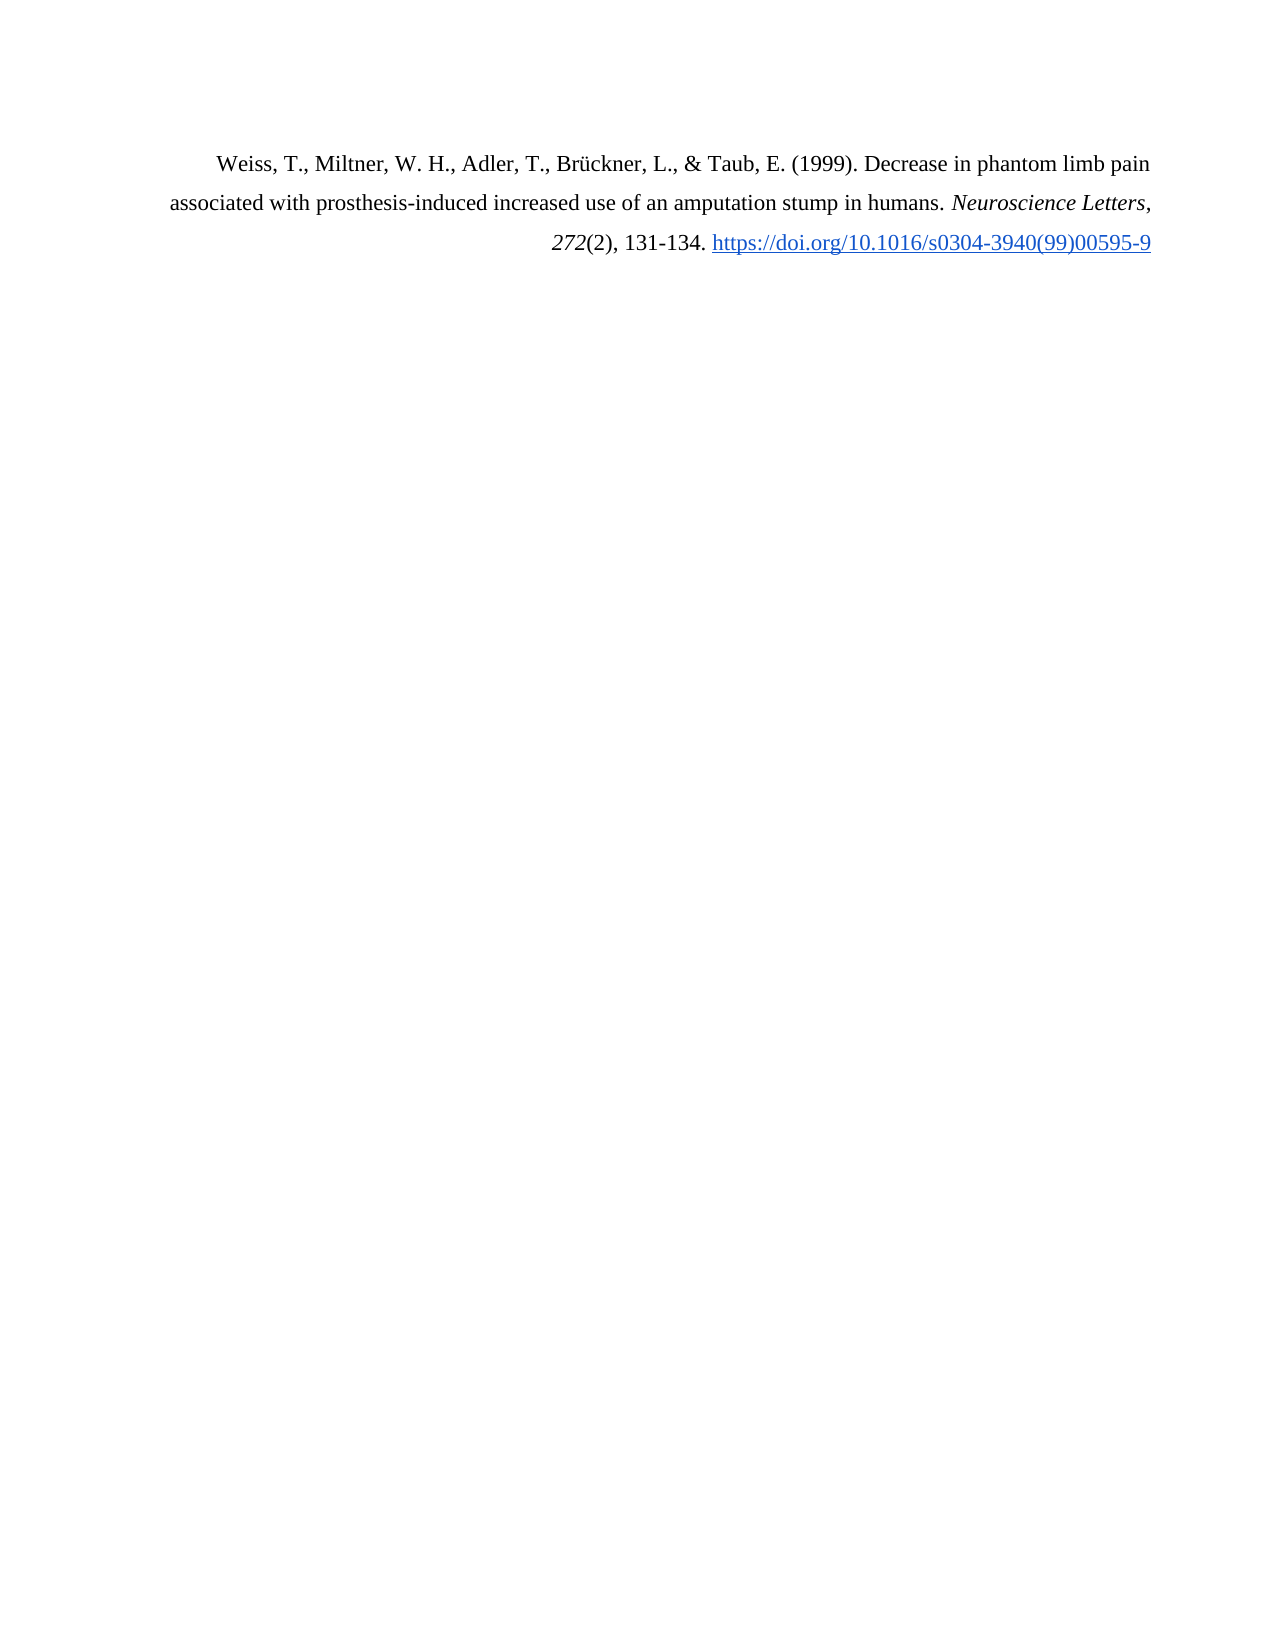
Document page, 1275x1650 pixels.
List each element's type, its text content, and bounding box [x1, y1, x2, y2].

text Weiss, T., Miltner, W. H., Adler, T., Brückner, L., & Taub, E. (1999). Decrease in phantom limb pain associated with prosthesis-induced increased use of an amputation stump in humans. Neuroscience Letters, 272(2), 131-134. https://doi.org/10.1016/s0304-3940(99)00595-9 [133, 150, 1152, 255]
